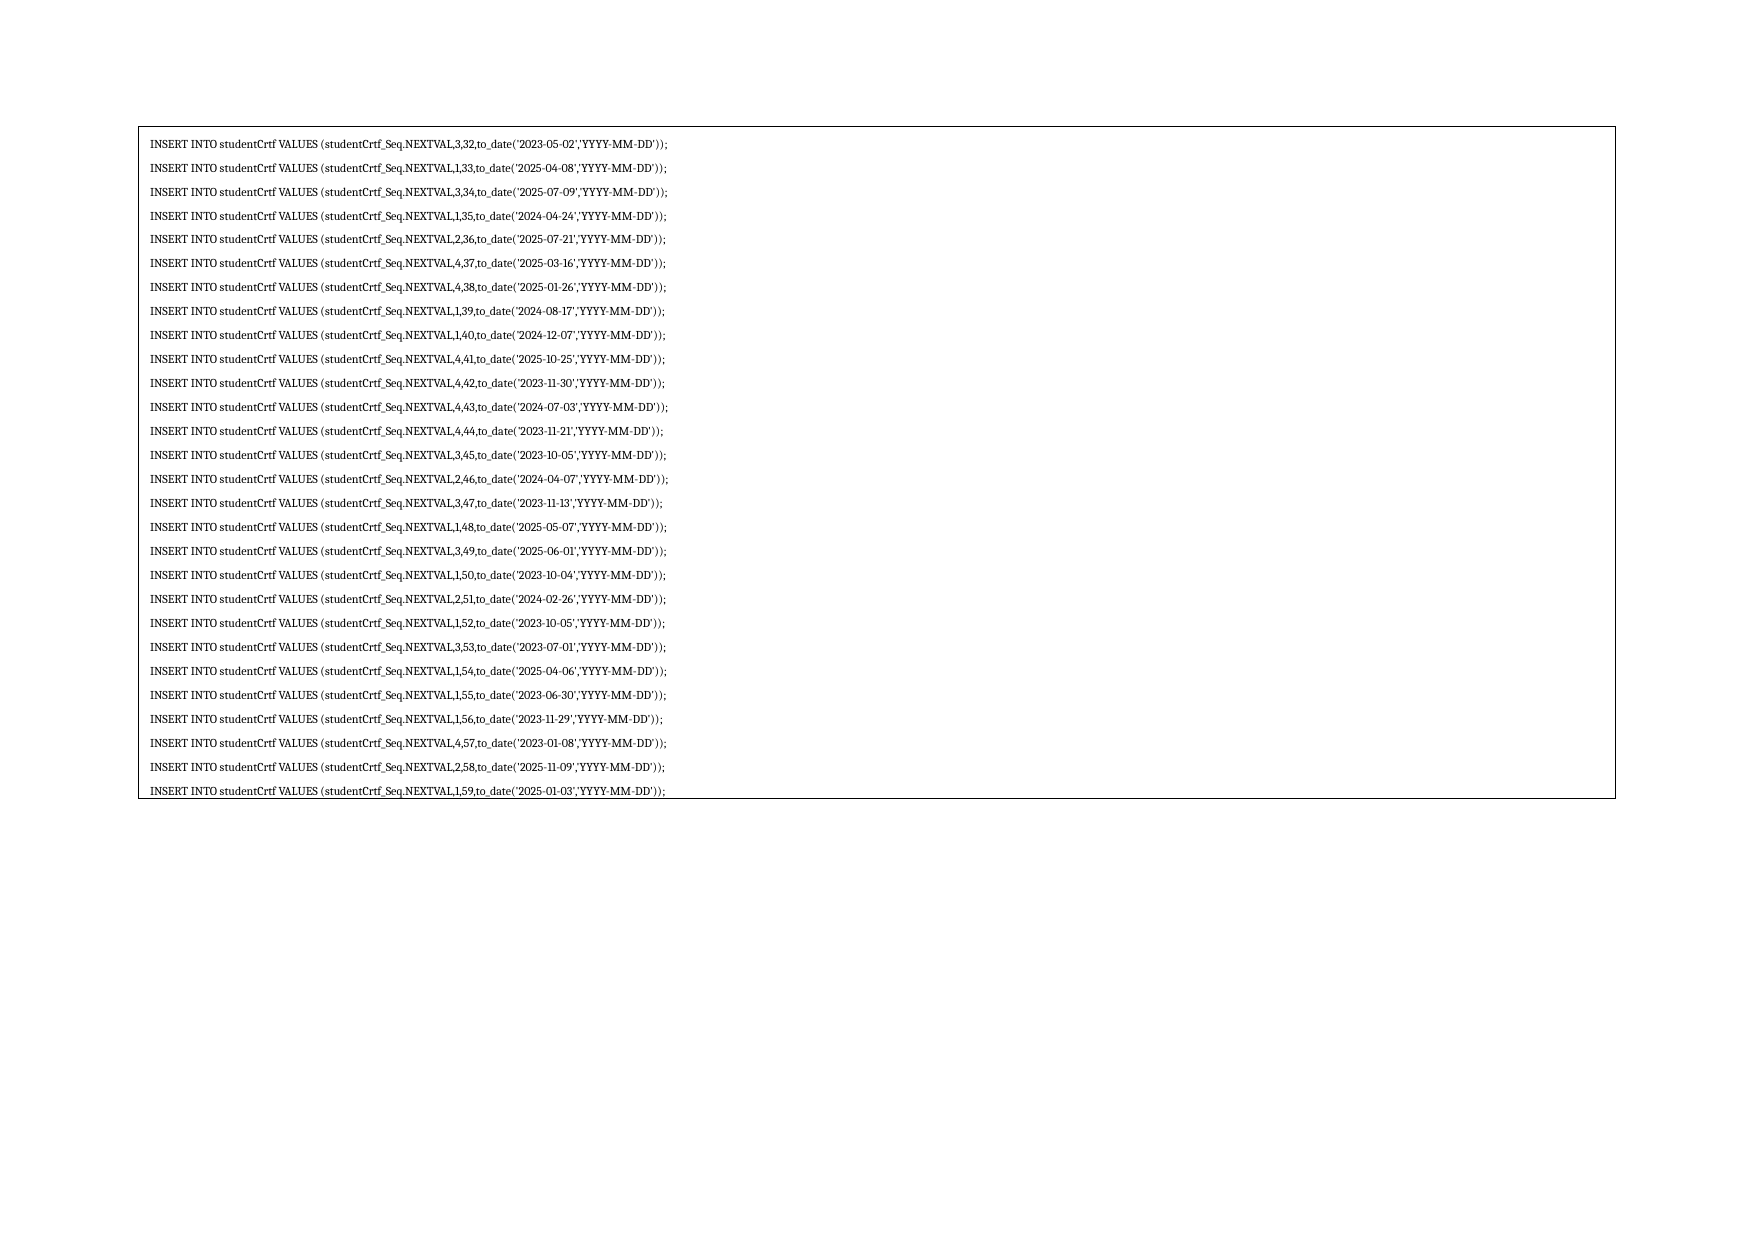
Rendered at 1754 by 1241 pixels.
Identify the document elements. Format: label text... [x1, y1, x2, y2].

table_header INSERT INTO studentCrtf VALUES (studentCrtf_Seq.NEXTVAL,3,32,to_date('2023-05-02','YYYY-MM-DD')); INSERT INTO studentCrtf VALUES (studentCrtf_Seq.NEXTVAL,1,33,to_date('2025-04-08','YYYY-MM-DD')); INSERT INTO studentCrtf VALUES (studentCrtf_Seq.NEXTVAL,3,34,to_date('2025-07-09','YYYY-MM-DD')); INSERT INTO studentCrtf VALUES (studentCrtf_Seq.NEXTVAL,1,35,to_date('2024-04-24','YYYY-MM-DD')); INSERT INTO studentCrtf VALUES (studentCrtf_Seq.NEXTVAL,2,36,to_date('2025-07-21','YYYY-MM-DD')); INSERT INTO studentCrtf VALUES (studentCrtf_Seq.NEXTVAL,4,37,to_date('2025-03-16','YYYY-MM-DD')); INSERT INTO studentCrtf VALUES (studentCrtf_Seq.NEXTVAL,4,38,to_date('2025-01-26','YYYY-MM-DD')); INSERT INTO studentCrtf VALUES (studentCrtf_Seq.NEXTVAL,1,39,to_date('2024-08-17','YYYY-MM-DD')); INSERT INTO studentCrtf VALUES (studentCrtf_Seq.NEXTVAL,1,40,to_date('2024-12-07','YYYY-MM-DD')); INSERT INTO studentCrtf VALUES (studentCrtf_Seq.NEXTVAL,4,41,to_date('2025-10-25','YYYY-MM-DD')); INSERT INTO studentCrtf VALUES (studentCrtf_Seq.NEXTVAL,4,42,to_date('2023-11-30','YYYY-MM-DD')); INSERT INTO studentCrtf VALUES (studentCrtf_Seq.NEXTVAL,4,43,to_date('2024-07-03','YYYY-MM-DD')); INSERT INTO studentCrtf VALUES (studentCrtf_Seq.NEXTVAL,4,44,to_date('2023-11-21','YYYY-MM-DD')); INSERT INTO studentCrtf VALUES (studentCrtf_Seq.NEXTVAL,3,45,to_date('2023-10-05','YYYY-MM-DD')); INSERT INTO studentCrtf VALUES (studentCrtf_Seq.NEXTVAL,2,46,to_date('2024-04-07','YYYY-MM-DD')); INSERT INTO studentCrtf VALUES (studentCrtf_Seq.NEXTVAL,3,47,to_date('2023-11-13','YYYY-MM-DD')); INSERT INTO studentCrtf VALUES (studentCrtf_Seq.NEXTVAL,1,48,to_date('2025-05-07','YYYY-MM-DD')); INSERT INTO studentCrtf VALUES (studentCrtf_Seq.NEXTVAL,3,49,to_date('2025-06-01','YYYY-MM-DD')); INSERT INTO studentCrtf VALUES (studentCrtf_Seq.NEXTVAL,1,50,to_date('2023-10-04','YYYY-MM-DD')); INSERT INTO studentCrtf VALUES (studentCrtf_Seq.NEXTVAL,2,51,to_date('2024-02-26','YYYY-MM-DD')); INSERT INTO studentCrtf VALUES (studentCrtf_Seq.NEXTVAL,1,52,to_date('2023-10-05','YYYY-MM-DD')); INSERT INTO studentCrtf VALUES (studentCrtf_Seq.NEXTVAL,3,53,to_date('2023-07-01','YYYY-MM-DD')); INSERT INTO studentCrtf VALUES (studentCrtf_Seq.NEXTVAL,1,54,to_date('2025-04-06','YYYY-MM-DD')); INSERT INTO studentCrtf VALUES (studentCrtf_Seq.NEXTVAL,1,55,to_date('2023-06-30','YYYY-MM-DD')); INSERT INTO studentCrtf VALUES (studentCrtf_Seq.NEXTVAL,1,56,to_date('2023-11-29','YYYY-MM-DD')); INSERT INTO studentCrtf VALUES (studentCrtf_Seq.NEXTVAL,4,57,to_date('2023-01-08','YYYY-MM-DD')); INSERT INTO studentCrtf VALUES (studentCrtf_Seq.NEXTVAL,2,58,to_date('2025-11-09','YYYY-MM-DD')); INSERT INTO studentCrtf VALUES (studentCrtf_Seq.NEXTVAL,1,59,to_date('2025-01-03','YYYY-MM-DD')); [139, 127, 1615, 798]
